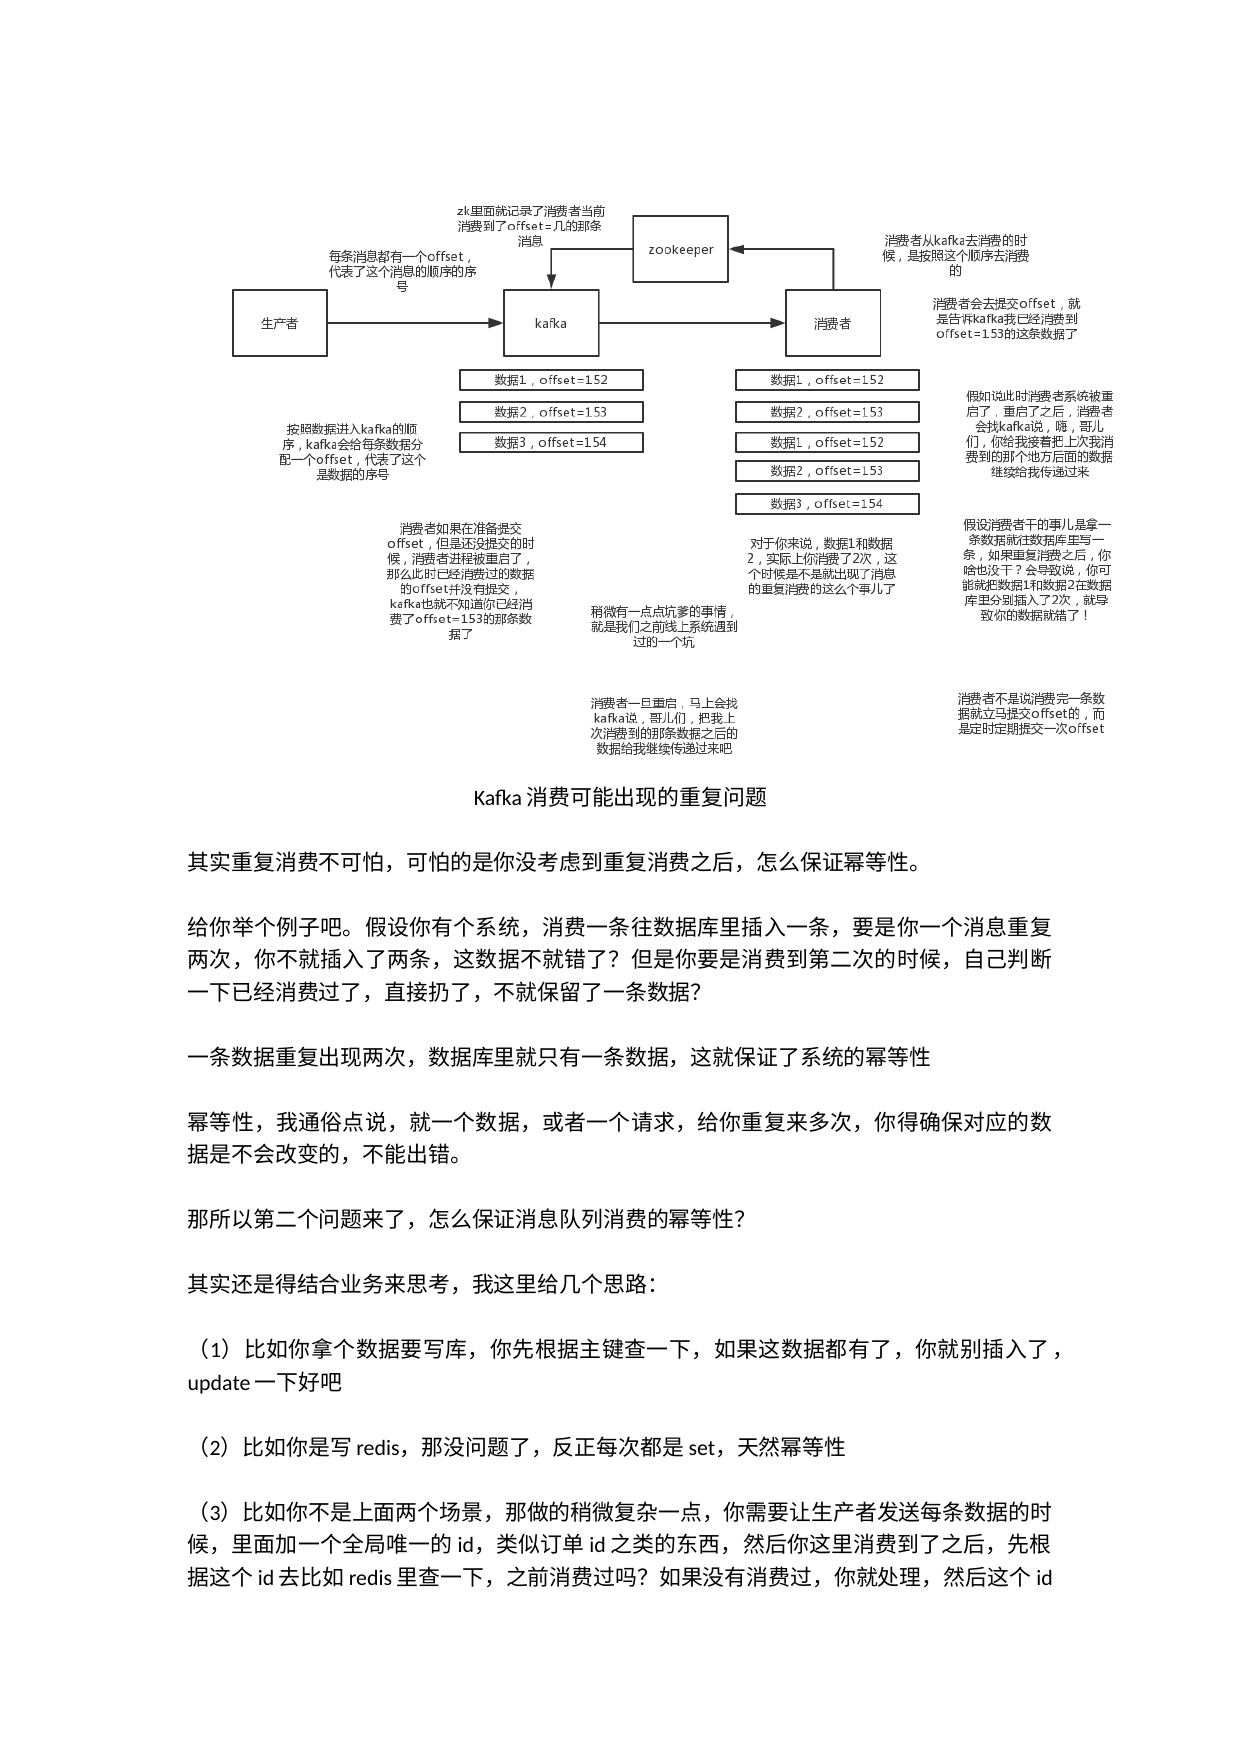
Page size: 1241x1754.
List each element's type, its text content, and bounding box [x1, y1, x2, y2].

text 给你举个例子吧。假设你有个系统，消费一条往数据库里插入一条，要是你一个消息重复两次，你不就插入了两条，这数据不就错了？但是你要是消费到第二次的时候，自己判断一下已经消费过了，直接扔了，不就保留了一条数据？ [187, 909, 1053, 1007]
text 一条数据重复出现两次，数据库里就只有一条数据，这就保证了系统的幂等性 [187, 1039, 1053, 1072]
picture [187, 162, 1145, 774]
text Kafka消费可能出现的重复问题 [187, 779, 1053, 812]
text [187, 1494, 1053, 1592]
text 其实重复消费不可怕，可怕的是你没考虑到重复消费之后，怎么保证幂等性。 [187, 844, 1053, 877]
text （1）比如你拿个数据要写库，你先根据主键查一下，如果这数据都有了，你就别插入了，update一下好吧 [187, 1332, 1053, 1397]
text 那所以第二个问题来了，怎么保证消息队列消费的幂等性？ [187, 1202, 1053, 1234]
text （2）比如你是写redis，那没问题了，反正每次都是set，天然幂等性 [187, 1429, 1053, 1462]
text 幂等性，我通俗点说，就一个数据，或者一个请求，给你重复来多次，你得确保对应的数据是不会改变的，不能出错。 [187, 1104, 1053, 1169]
text 其实还是得结合业务来思考，我这里给几个思路： [187, 1267, 1053, 1299]
